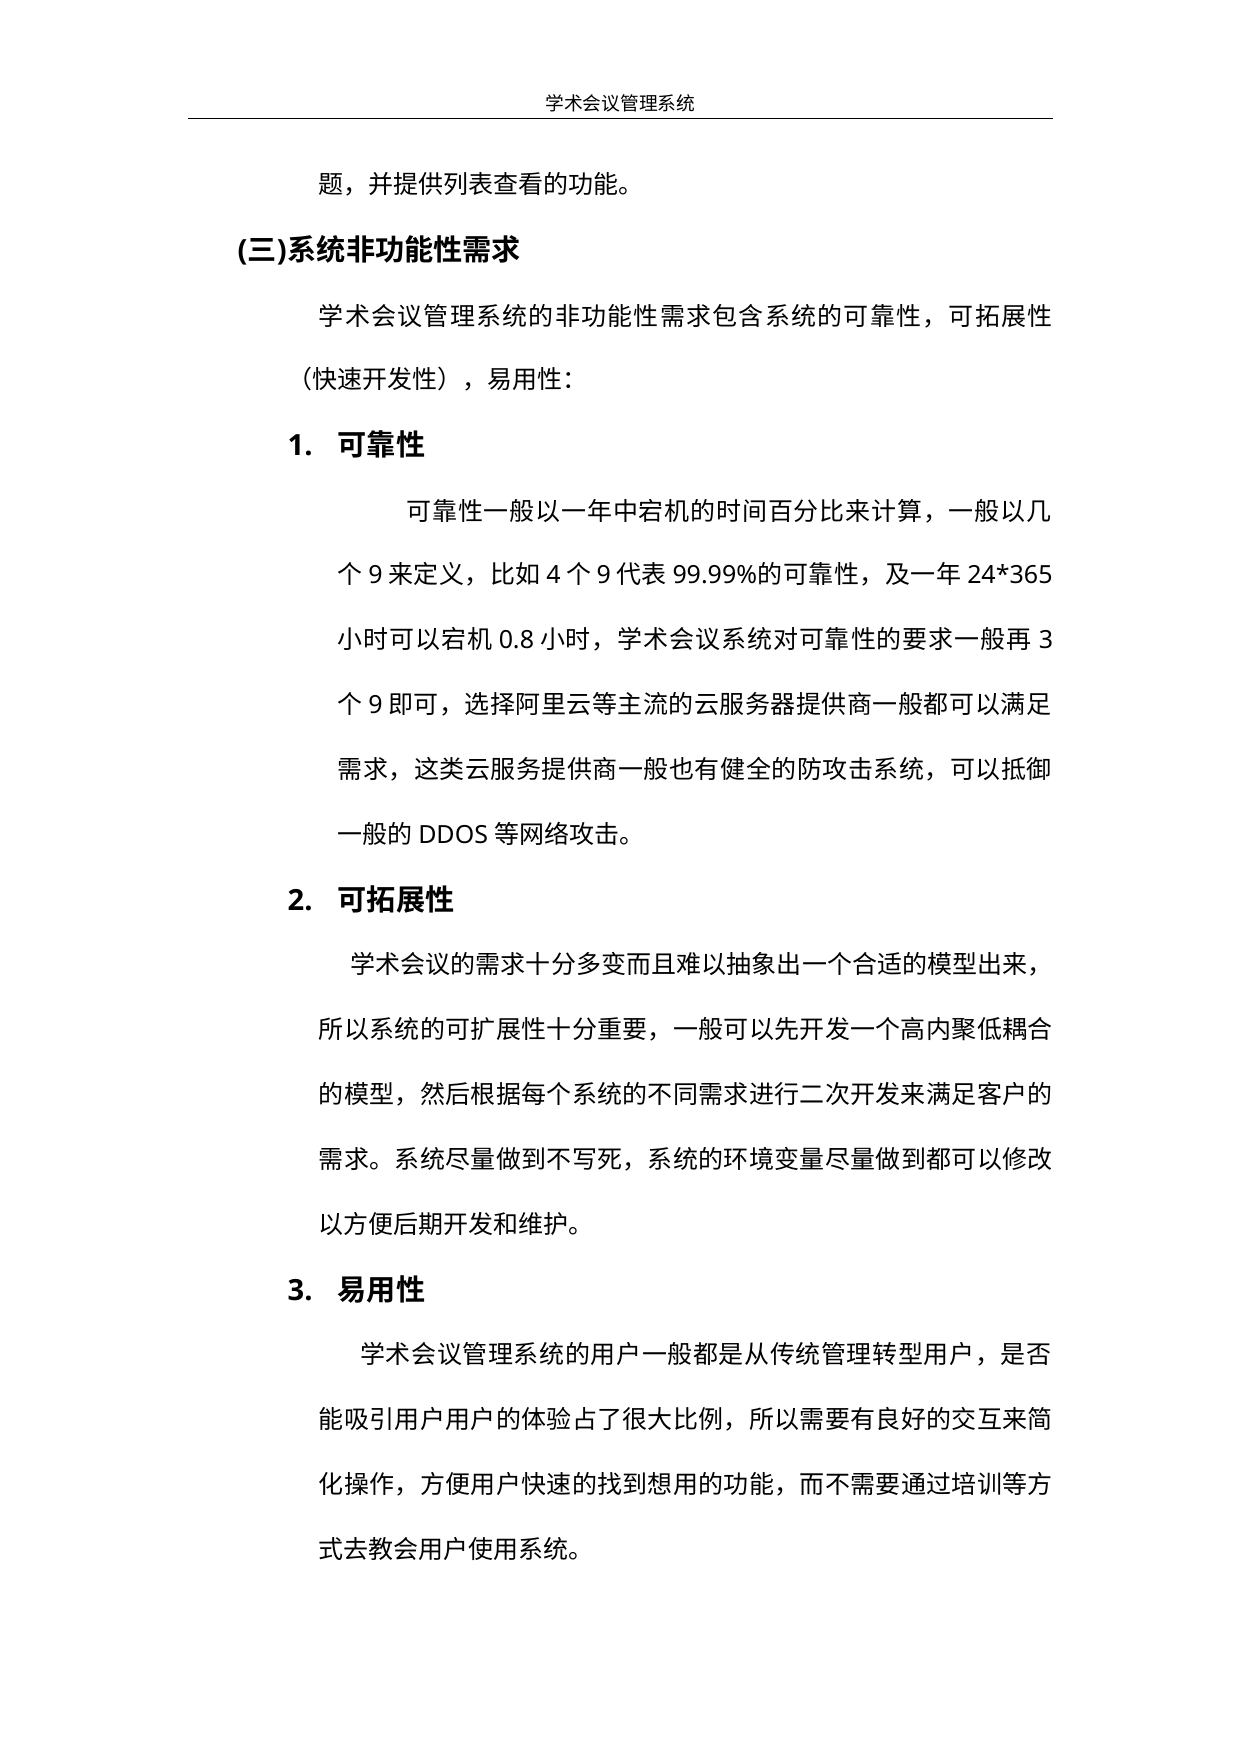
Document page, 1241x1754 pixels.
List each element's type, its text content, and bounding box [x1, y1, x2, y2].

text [319, 150, 1053, 215]
text ​ 可靠性一般以一年中宕机的时间百分比来计算，一般以几个9来定义，比如4个9代表99.99%的可靠性，及一年24*365小时可以宕机0.8小时，学术会议系统对可靠性的要求一般再3个9即可，选择阿里云等主流的云服务器提供商一般都可以满足需求，这类云服务提供商一般也有健全的防攻击系统，可以抵御一般的 DDOS 等网络攻击。 [337, 475, 1053, 865]
list 易用性 [287, 1255, 1053, 1320]
list 系统非功能性需求 [237, 215, 1053, 280]
text 学术会议的需求十分多变而且难以抽象出一个合适的模型出来，所以系统的可扩展性十分重要，一般可以先开发一个高内聚低耦合的模型，然后根据每个系统的不同需求进行二次开发来满足客户的需求。系统尽量做到不写死，系统的环境变量尽量做到都可以修改，以方便后期开发和维护。 [319, 930, 1053, 1255]
list 可靠性 [287, 410, 1053, 475]
list 可拓展性 [287, 865, 1053, 930]
text 学术会议管理系统的用户一般都是从传统管理转型用户，是否能吸引用户用户的体验占了很大比例，所以需要有良好的交互来简化操作，方便用户快速的找到想用的功能，而不需要通过培训等方式去教会用户使用系统。 [319, 1320, 1053, 1580]
text ​ 学术会议管理系统的非功能性需求包含系统的可靠性，可拓展性（快速开发性），易用性： [287, 280, 1053, 410]
